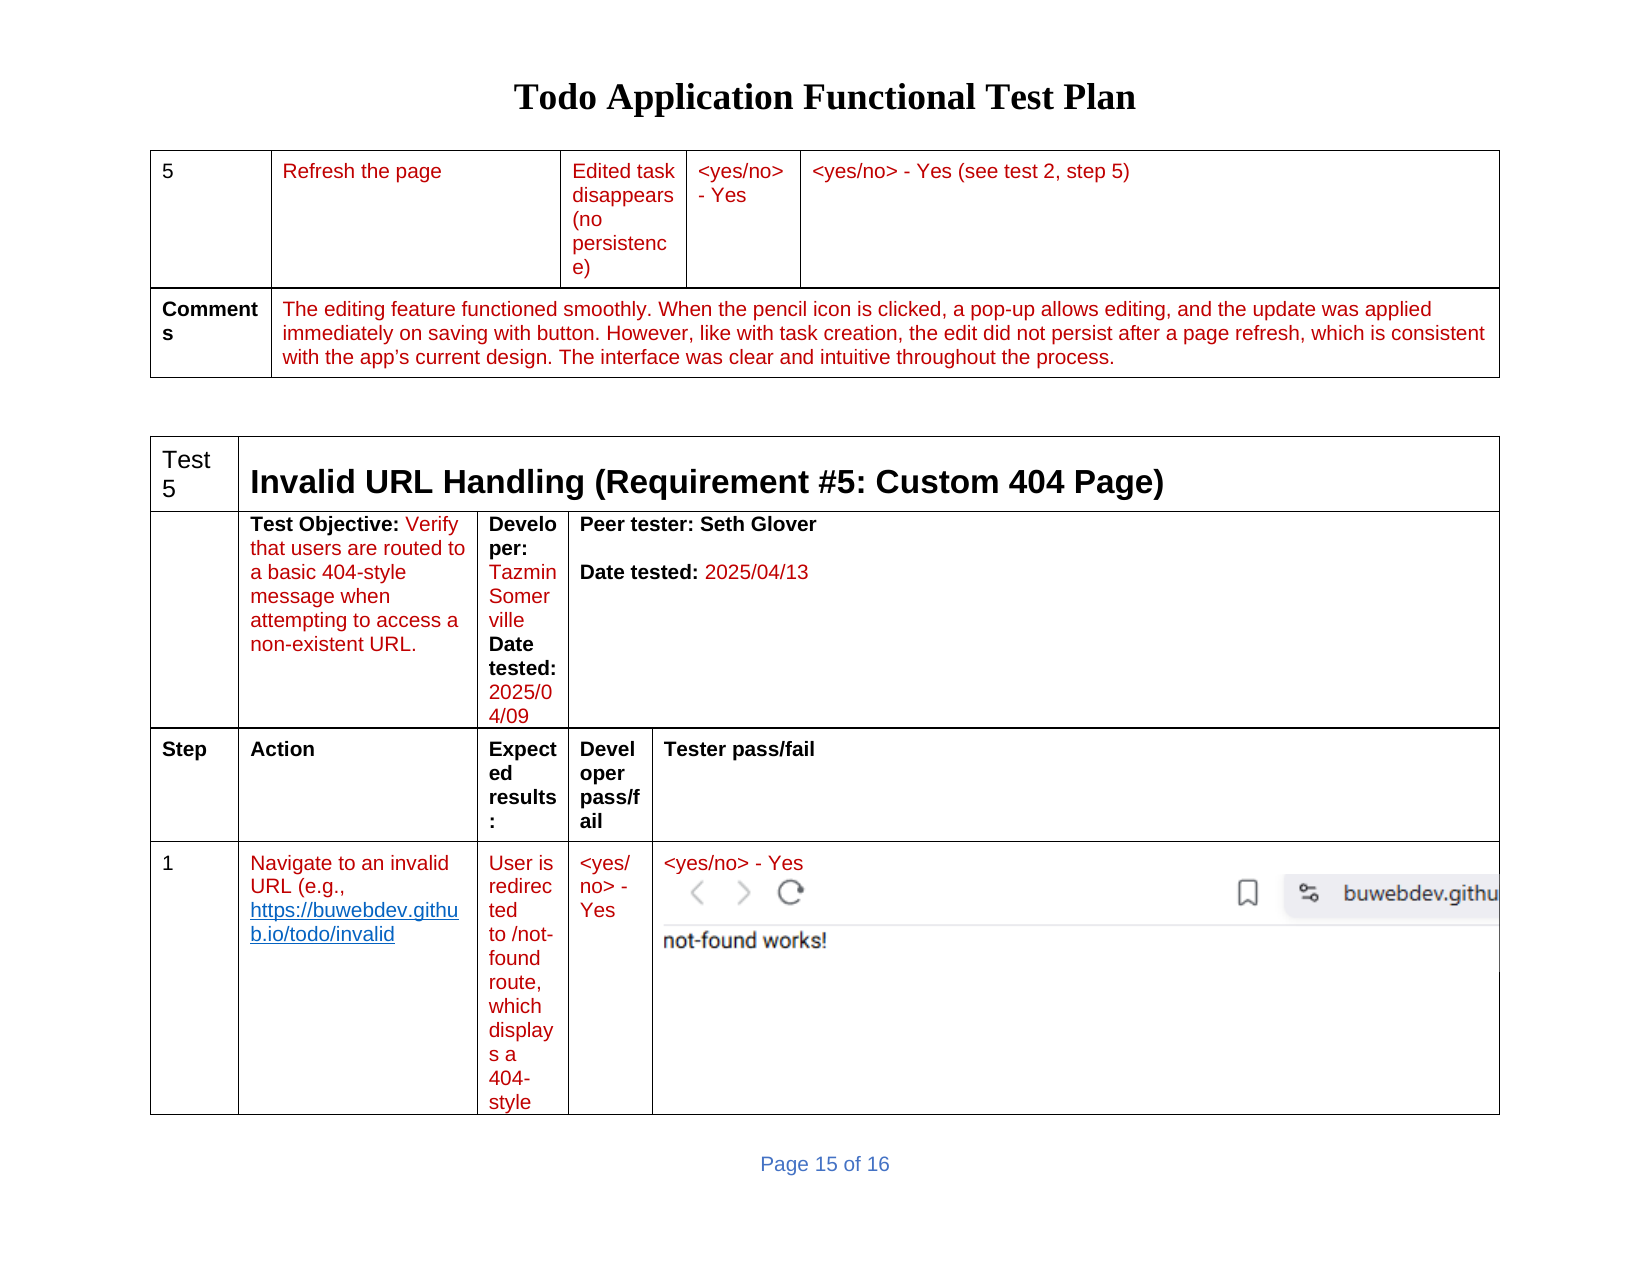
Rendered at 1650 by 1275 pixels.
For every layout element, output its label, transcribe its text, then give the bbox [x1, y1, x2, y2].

table_cell Step [151, 729, 238, 841]
table_cell [151, 512, 238, 727]
table_cell 1 [151, 842, 238, 1114]
table_cell Refresh the page [272, 151, 560, 287]
table_cell <yes/no> - Yes [687, 151, 800, 287]
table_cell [478, 842, 568, 1114]
table_cell Developer pass/fail [569, 729, 652, 841]
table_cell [239, 842, 477, 1114]
table_cell 5 [151, 151, 271, 287]
table_cell Developer: Tazmin Somerville Date tested: 2025/04/09 [478, 512, 568, 727]
table_cell Edited task disappears (no persistence) [561, 151, 686, 287]
table_cell The editing feature functioned smoothly. When the pencil icon is clicked, a pop-up allows editing, and the update was applied immediately on saving with button. However, like with task creation, the edit did not persist after a page refresh, which is consistent with the app’s current design. The interface was clear and intuitive throughout the process. [272, 289, 1499, 377]
table_cell <yes/no> - Yes [653, 842, 1499, 1114]
table_cell Comments [151, 289, 271, 377]
table_cell <yes/no> - Yes [569, 842, 652, 1114]
table_cell Action [239, 729, 477, 841]
table_cell Expected results: [478, 729, 568, 841]
table_header Test 5 [151, 437, 238, 511]
table_cell <yes/no> - Yes (see test 2, step 5) [801, 151, 1499, 287]
table_cell Peer tester: Seth Glover Date tested: 2025/04/13 [569, 512, 1499, 727]
table_cell Tester pass/fail [653, 729, 1499, 841]
table_header Invalid URL Handling (Requirement #5: Custom 404 Page) [239, 437, 1499, 511]
table_cell Test Objective: Verify that users are routed to a basic 404-style message when attempting to access a non-existent URL. [239, 512, 477, 727]
picture [663, 874, 1500, 972]
